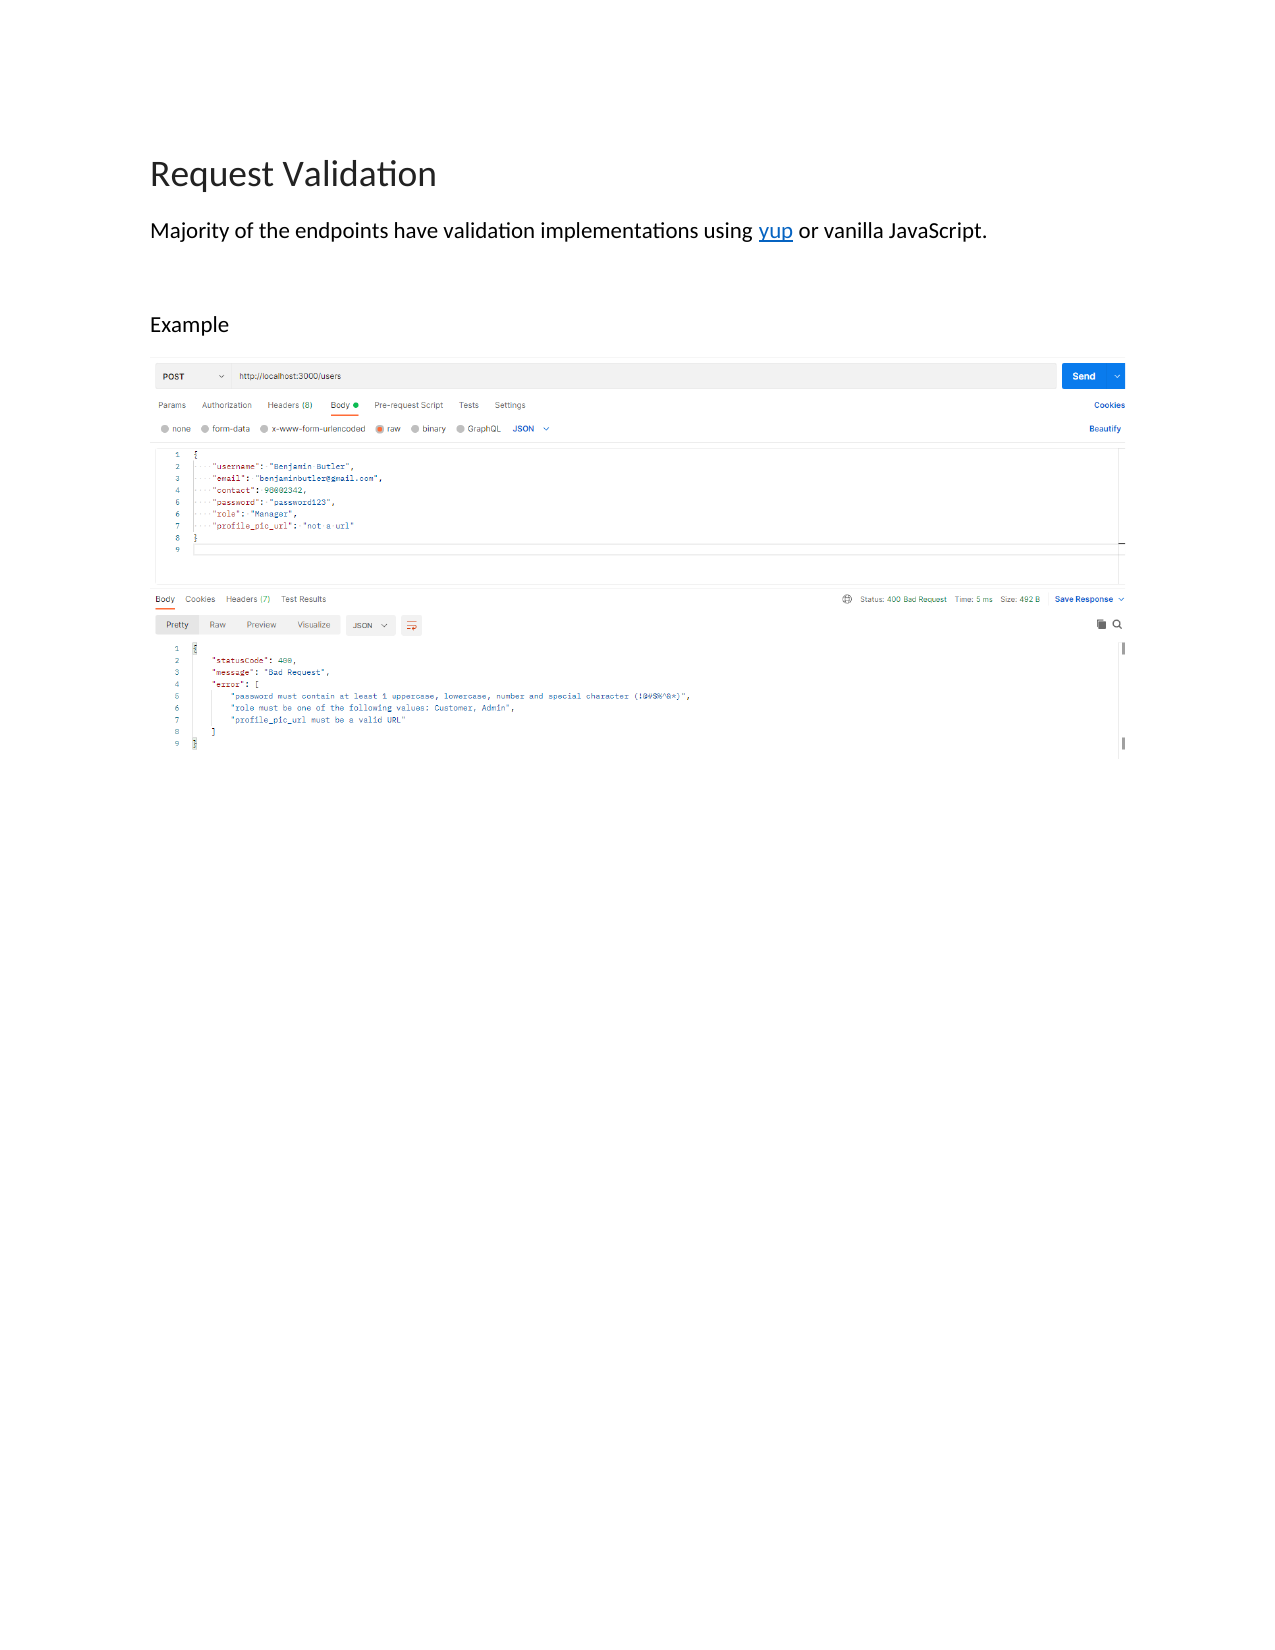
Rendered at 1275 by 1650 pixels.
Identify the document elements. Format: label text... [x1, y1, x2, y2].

subtitle Request Validation [150, 150, 1125, 196]
text Majority of the endpoints have validation implementations using yup or vanilla JavaScript. [150, 216, 1125, 244]
picture [150, 356, 1125, 759]
text Example [150, 310, 1125, 338]
